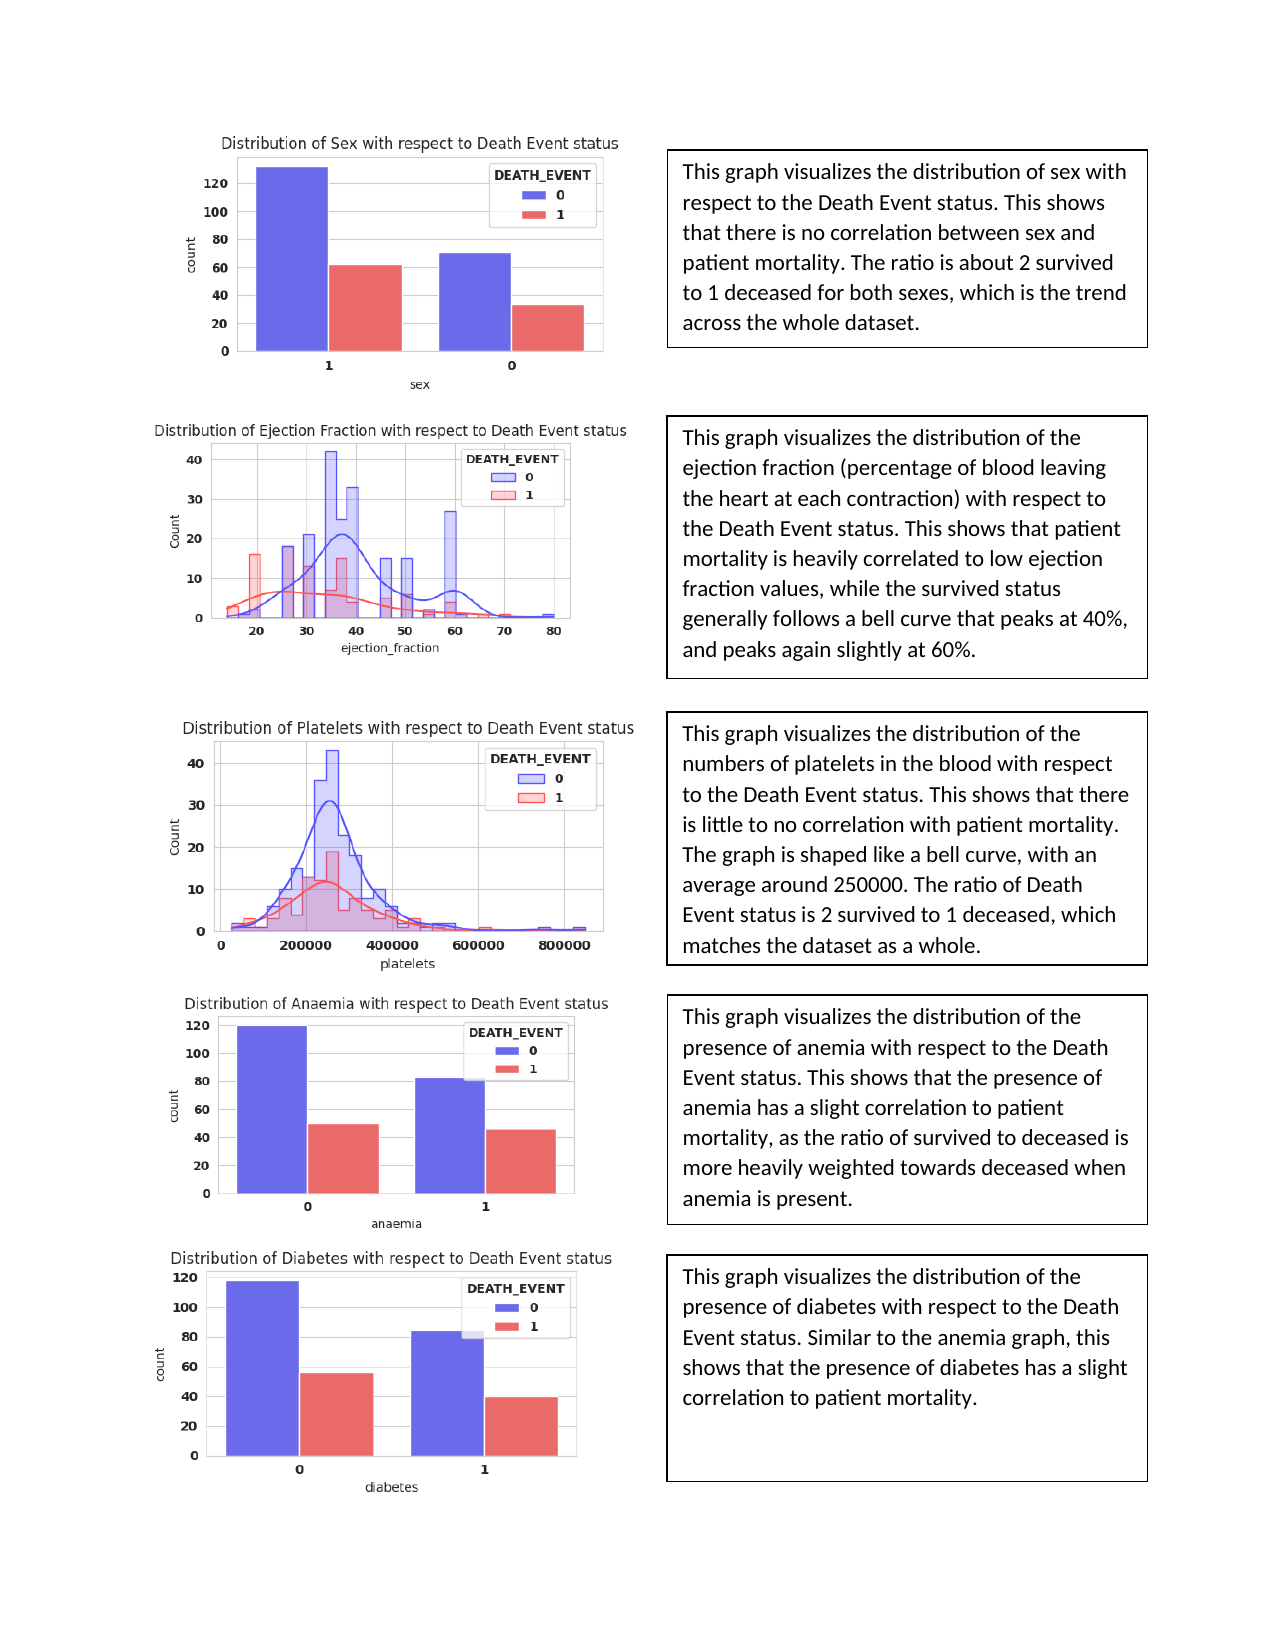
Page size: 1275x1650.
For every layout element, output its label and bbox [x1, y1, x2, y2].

picture [145, 1242, 620, 1503]
picture [145, 415, 635, 663]
picture [176, 126, 627, 401]
picture [159, 712, 643, 980]
picture [159, 988, 616, 1239]
